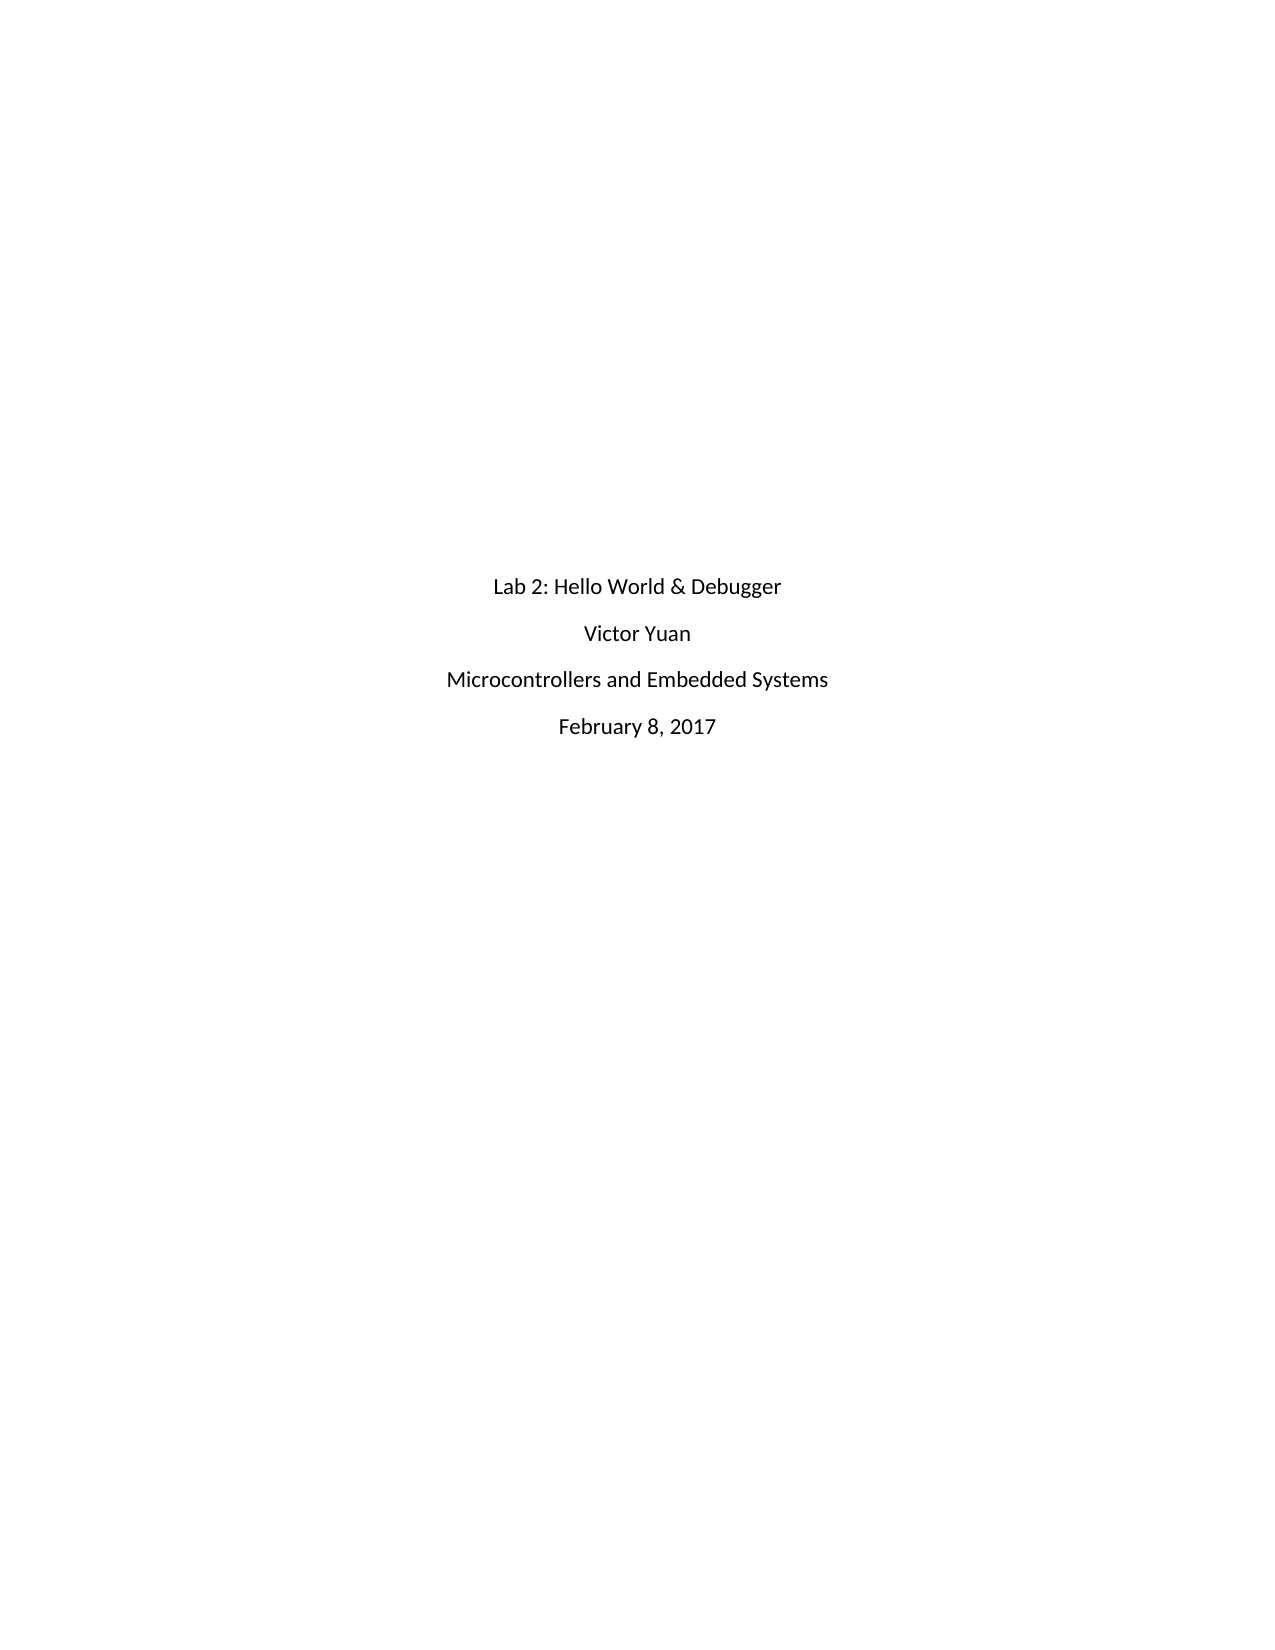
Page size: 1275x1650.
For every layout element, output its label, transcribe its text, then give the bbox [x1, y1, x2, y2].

text Victor Yuan [150, 619, 1125, 647]
text February 8, 2017 [150, 712, 1125, 741]
text Microcontrollers and Embedded Systems [150, 666, 1125, 694]
text Lab 2: Hello World & Debugger [150, 572, 1125, 600]
